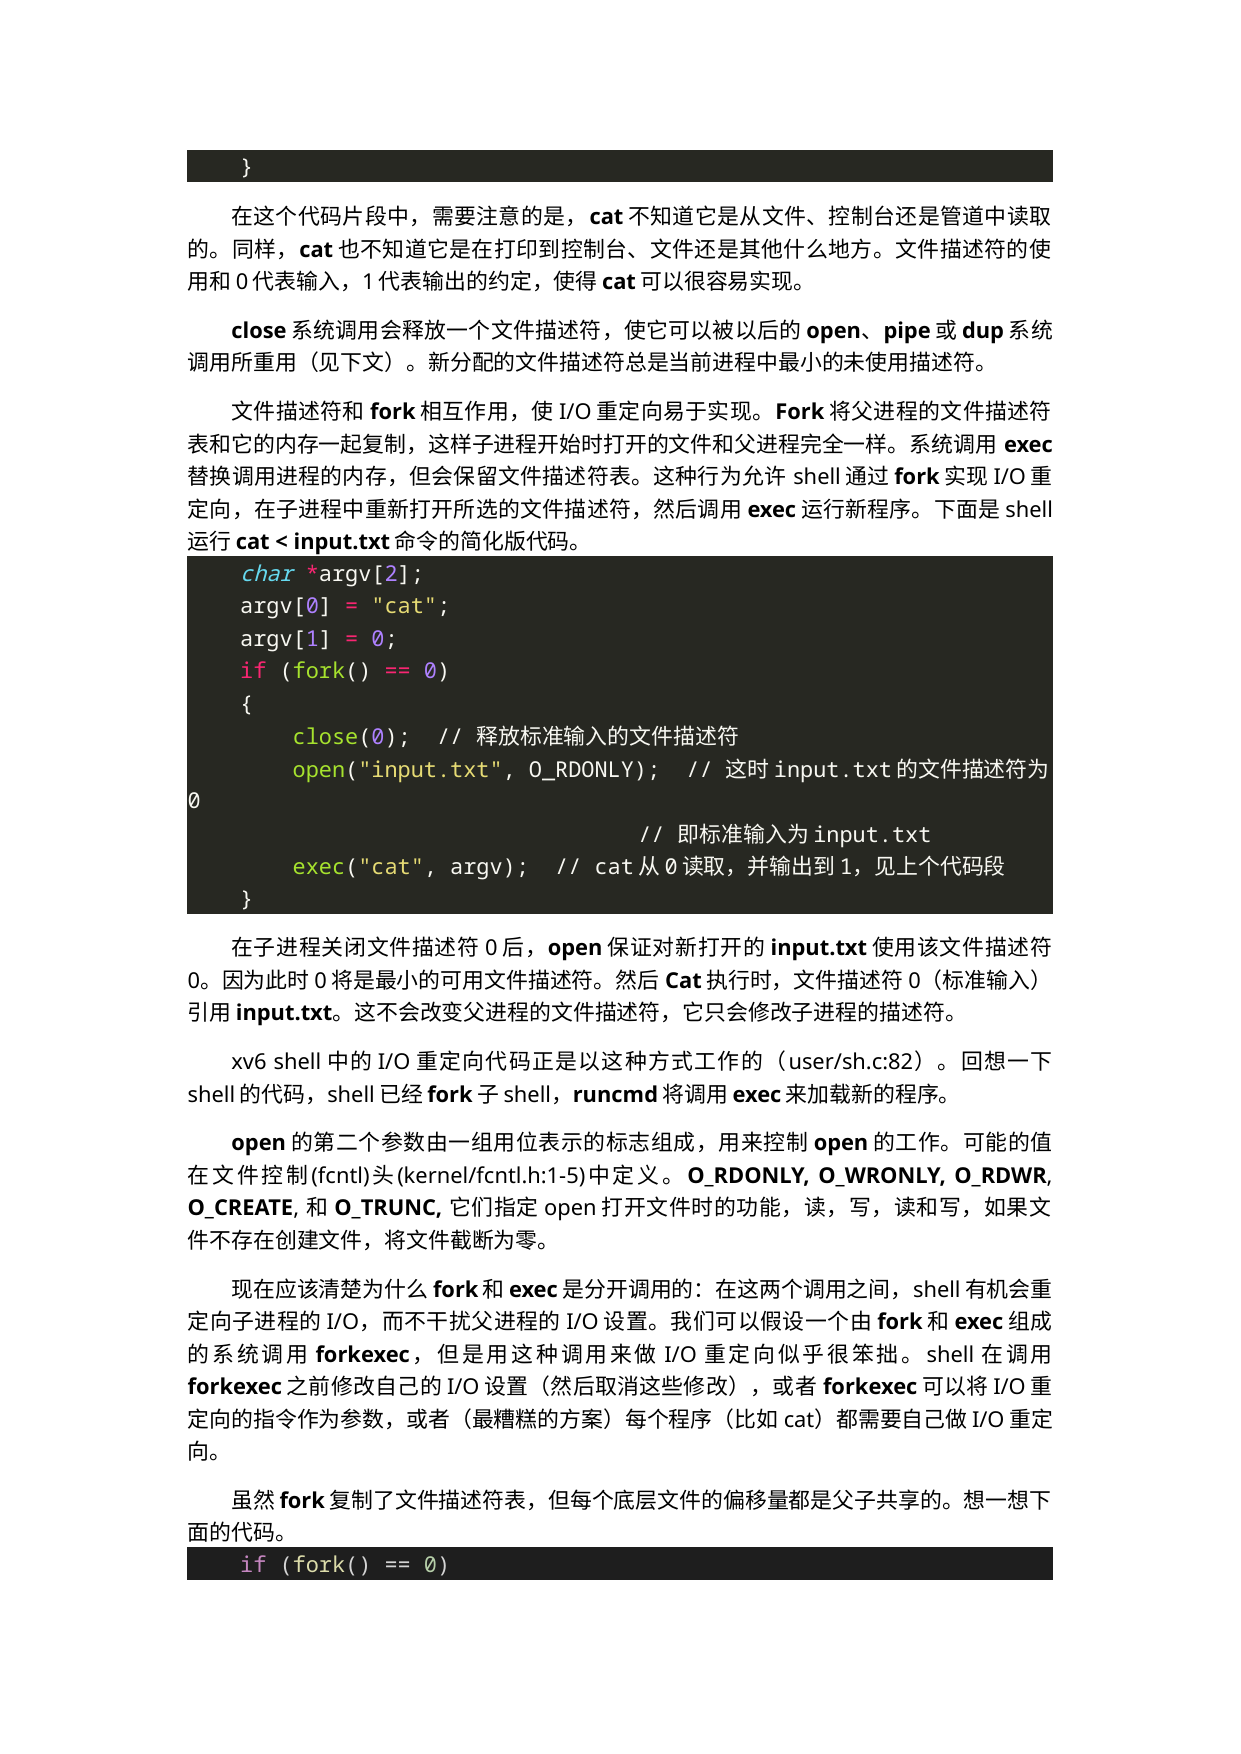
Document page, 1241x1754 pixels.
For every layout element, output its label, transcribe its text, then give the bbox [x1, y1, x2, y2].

text } [187, 881, 1053, 914]
text if (fork() == 0) [187, 1547, 1053, 1580]
text exec("cat", argv); // cat从0读取，并输出到1，见上个代码段 [187, 849, 1053, 881]
text argv[1] = 0; [187, 621, 1053, 654]
text argv[0] = "cat"; [187, 589, 1053, 621]
text 在子进程关闭文件描述符0后，open保证对新打开的input.txt使用该文件描述符0。因为此时0将是最小的可用文件描述符。然后Cat执行时，文件描述符0（标准输入）引用input.txt。这不会改变父进程的文件描述符，它只会修改子进程的描述符。 [187, 930, 1053, 1027]
text xv6 shell中的I/O重定向代码正是以这种方式工作的（user/sh.c:82）。回想一下shell的代码，shell已经fork子shell，runcmd将调用exec来加载新的程序。 [187, 1044, 1053, 1109]
text close系统调用会释放一个文件描述符，使它可以被以后的open、pipe或dup系统调用所重用（见下文）。新分配的文件描述符总是当前进程中最小的未使用描述符。 [187, 312, 1053, 377]
text char *argv[2]; [187, 556, 1053, 589]
text close(0); // 释放标准输入的文件描述符 [187, 719, 1053, 751]
text open("input.txt", O_RDONLY); // 这时input.txt的文件描述符为0 [187, 751, 1053, 816]
text 现在应该清楚为什么fork和exec是分开调用的：在这两个调用之间，shell有机会重定向子进程的I/O，而不干扰父进程的I/O设置。我们可以假设一个由fork和exec组成的系统调用forkexec，但是用这种调用来做I/O重定向似乎很笨拙。shell在调用forkexec之前修改自己的I/O设置（然后取消这些修改），或者forkexec可以将I/O重定向的指令作为参数，或者（最糟糕的方案）每个程序（比如cat）都需要自己做I/O重定向。 [187, 1271, 1053, 1466]
text { [187, 686, 1053, 719]
text open的第二个参数由一组用位表示的标志组成，用来控制open的工作。可能的值在文件控制(fcntl)头(kernel/fcntl.h:1-5)中定义。O_RDONLY, O_WRONLY, O_RDWR, O_CREATE, 和 O_TRUNC, 它们指定open打开文件时的功能，读，写，读和写，如果文件不存在创建文件，将文件截断为零。 [187, 1125, 1053, 1255]
text } [187, 150, 1053, 182]
text 虽然fork复制了文件描述符表，但每个底层文件的偏移量都是父子共享的。想一想下面的代码。 [187, 1482, 1053, 1547]
text // 即标准输入为input.txt [187, 816, 1053, 849]
text if (fork() == 0) [187, 654, 1053, 686]
text 在这个代码片段中，需要注意的是，cat不知道它是从文件、控制台还是管道中读取的。同样，cat也不知道它是在打印到控制台、文件还是其他什么地方。文件描述符的使用和0代表输入，1代表输出的约定，使得cat可以很容易实现。 [187, 199, 1053, 296]
text 文件描述符和fork相互作用，使I/O重定向易于实现。Fork将父进程的文件描述符表和它的内存一起复制，这样子进程开始时打开的文件和父进程完全一样。系统调用exec替换调用进程的内存，但会保留文件描述符表。这种行为允许shell通过fork实现I/O重定向，在子进程中重新打开所选的文件描述符，然后调用exec运行新程序。下面是shell运行cat < input.txt命令的简化版代码。 [187, 394, 1053, 556]
